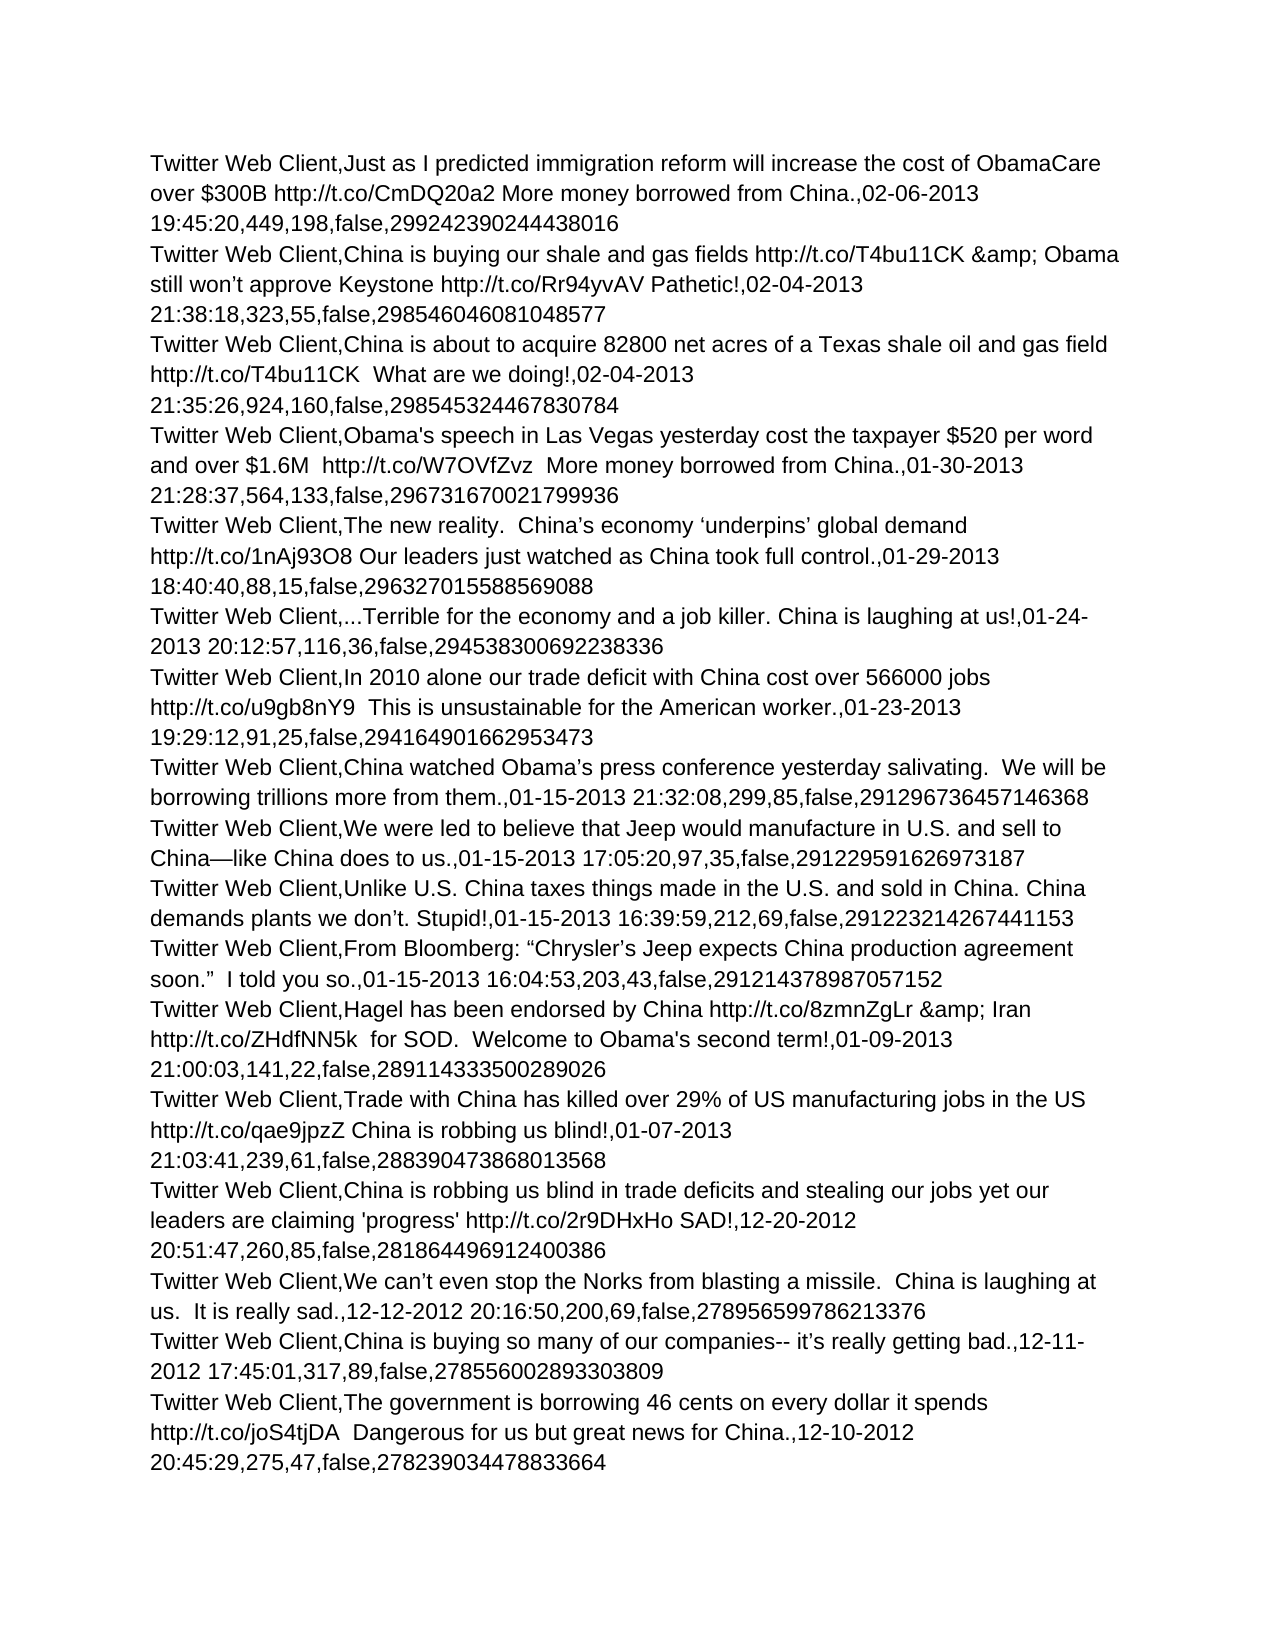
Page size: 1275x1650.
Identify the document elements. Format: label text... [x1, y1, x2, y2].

text Twitter Web Client,China is buying our shale and gas fields http://t.co/T4bu11CK &amp; Obama still won’t approve Keystone http://t.co/Rr94yvAV Pathetic!,02-04-2013 21:38:18,323,55,false,298546046081048577 [150, 241, 1125, 327]
text Twitter Web Client,Unlike U.S. China taxes things made in the U.S. and sold in China. China demands plants we don’t. Stupid!,01-15-2013 16:39:59,212,69,false,291223214267441153 [150, 875, 1125, 932]
text Twitter Web Client,China is buying so many of our companies-- it’s really getting bad.,12-11-2012 17:45:01,317,89,false,278556002893303809 [150, 1328, 1125, 1385]
text Twitter Web Client,Obama's speech in Las Vegas yesterday cost the taxpayer $520 per word and over $1.6M http://t.co/W7OVfZvz More money borrowed from China.,01-30-2013 21:28:37,564,133,false,296731670021799936 [150, 422, 1125, 509]
text Twitter Web Client,China watched Obama’s press conference yesterday salivating. We will be borrowing trillions more from them.,01-15-2013 21:32:08,299,85,false,291296736457146368 [150, 754, 1125, 811]
text Twitter Web Client,The new reality. China’s economy ‘underpins’ global demand http://t.co/1nAj93O8 Our leaders just watched as China took full control.,01-29-2013 18:40:40,88,15,false,296327015588569088 [150, 512, 1125, 599]
text Twitter Web Client,Hagel has been endorsed by China http://t.co/8zmnZgLr &amp; Iran http://t.co/ZHdfNN5k for SOD. Welcome to Obama's second term!,01-09-2013 21:00:03,141,22,false,289114333500289026 [150, 996, 1125, 1083]
text Twitter Web Client,We were led to believe that Jeep would manufacture in U.S. and sell to China—like China does to us.,01-15-2013 17:05:20,97,35,false,291229591626973187 [150, 814, 1125, 871]
text Twitter Web Client,We can’t even stop the Norks from blasting a missile. China is laughing at us. It is really sad.,12-12-2012 20:16:50,200,69,false,278956599786213376 [150, 1268, 1125, 1324]
text Twitter Web Client,China is robbing us blind in trade deficits and stealing our jobs yet our leaders are claiming 'progress' http://t.co/2r9DHxHo SAD!,12-20-2012 20:51:47,260,85,false,281864496912400386 [150, 1177, 1125, 1264]
text Twitter Web Client,From Bloomberg: “Chrysler’s Jeep expects China production agreement soon.” I told you so.,01-15-2013 16:04:53,203,43,false,291214378987057152 [150, 935, 1125, 992]
text Twitter Web Client,Trade with China has killed over 29% of US manufacturing jobs in the US http://t.co/qae9jpzZ China is robbing us blind!,01-07-2013 21:03:41,239,61,false,288390473868013568 [150, 1086, 1125, 1173]
text Twitter Web Client,China is about to acquire 82800 net acres of a Texas shale oil and gas field http://t.co/T4bu11CK What are we doing!,02-04-2013 21:35:26,924,160,false,298545324467830784 [150, 331, 1125, 418]
text Twitter Web Client,The government is borrowing 46 cents on every dollar it spends http://t.co/joS4tjDA Dangerous for us but great news for China.,12-10-2012 20:45:29,275,47,false,278239034478833664 [150, 1388, 1125, 1475]
text Twitter Web Client,In 2010 alone our trade deficit with China cost over 566000 jobs http://t.co/u9gb8nY9 This is unsustainable for the American worker.,01-23-2013 19:29:12,91,25,false,294164901662953473 [150, 663, 1125, 750]
text Twitter Web Client,Just as I predicted immigration reform will increase the cost of ObamaCare over $300B http://t.co/CmDQ20a2 More money borrowed from China.,02-06-2013 19:45:20,449,198,false,299242390244438016 [150, 150, 1125, 237]
text Twitter Web Client,...Terrible for the economy and a job killer. China is laughing at us!,01-24-2013 20:12:57,116,36,false,294538300692238336 [150, 603, 1125, 660]
